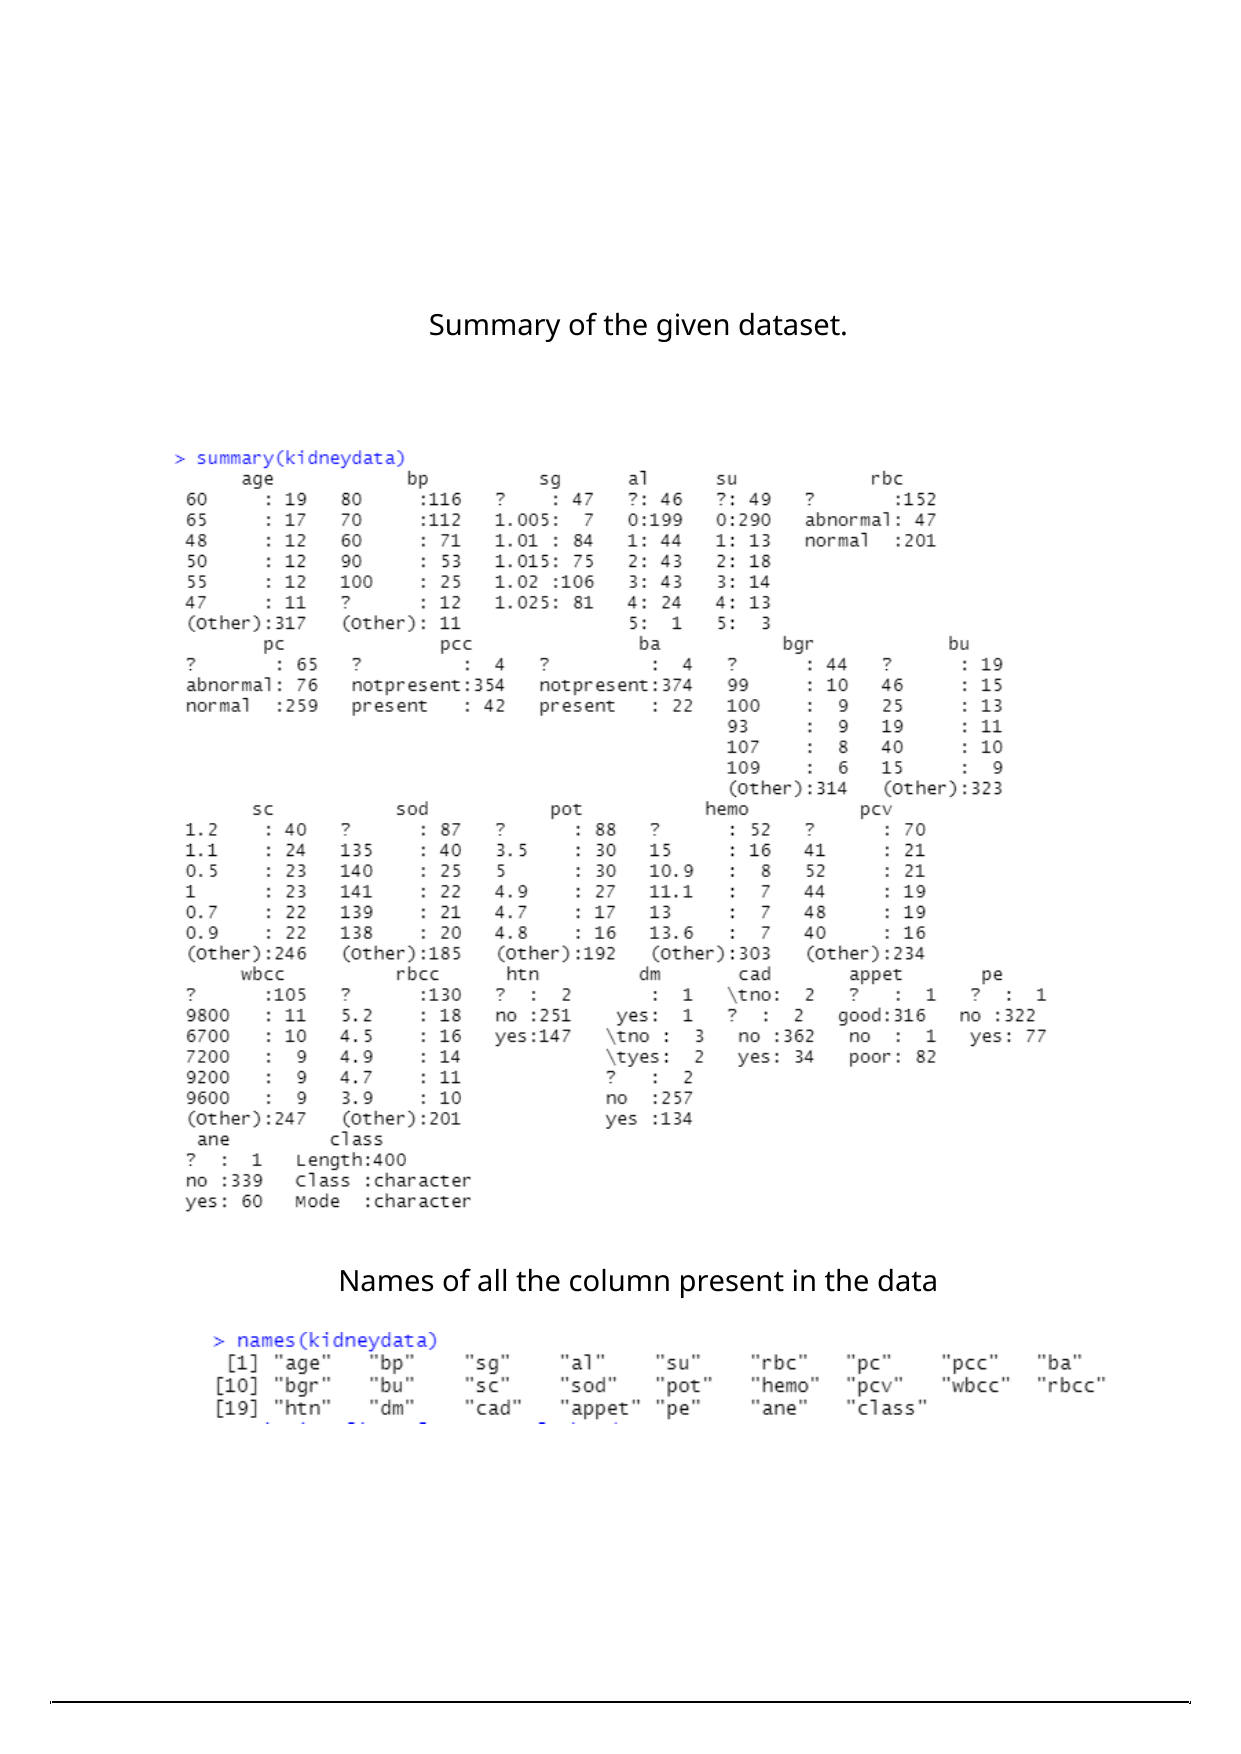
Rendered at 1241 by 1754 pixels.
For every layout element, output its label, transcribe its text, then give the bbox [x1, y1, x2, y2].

picture [168, 449, 1109, 1228]
text Names of all the column present in the data [153, 1260, 1124, 1300]
picture [206, 1332, 1147, 1424]
text Summary of the given dataset. [153, 304, 1124, 344]
